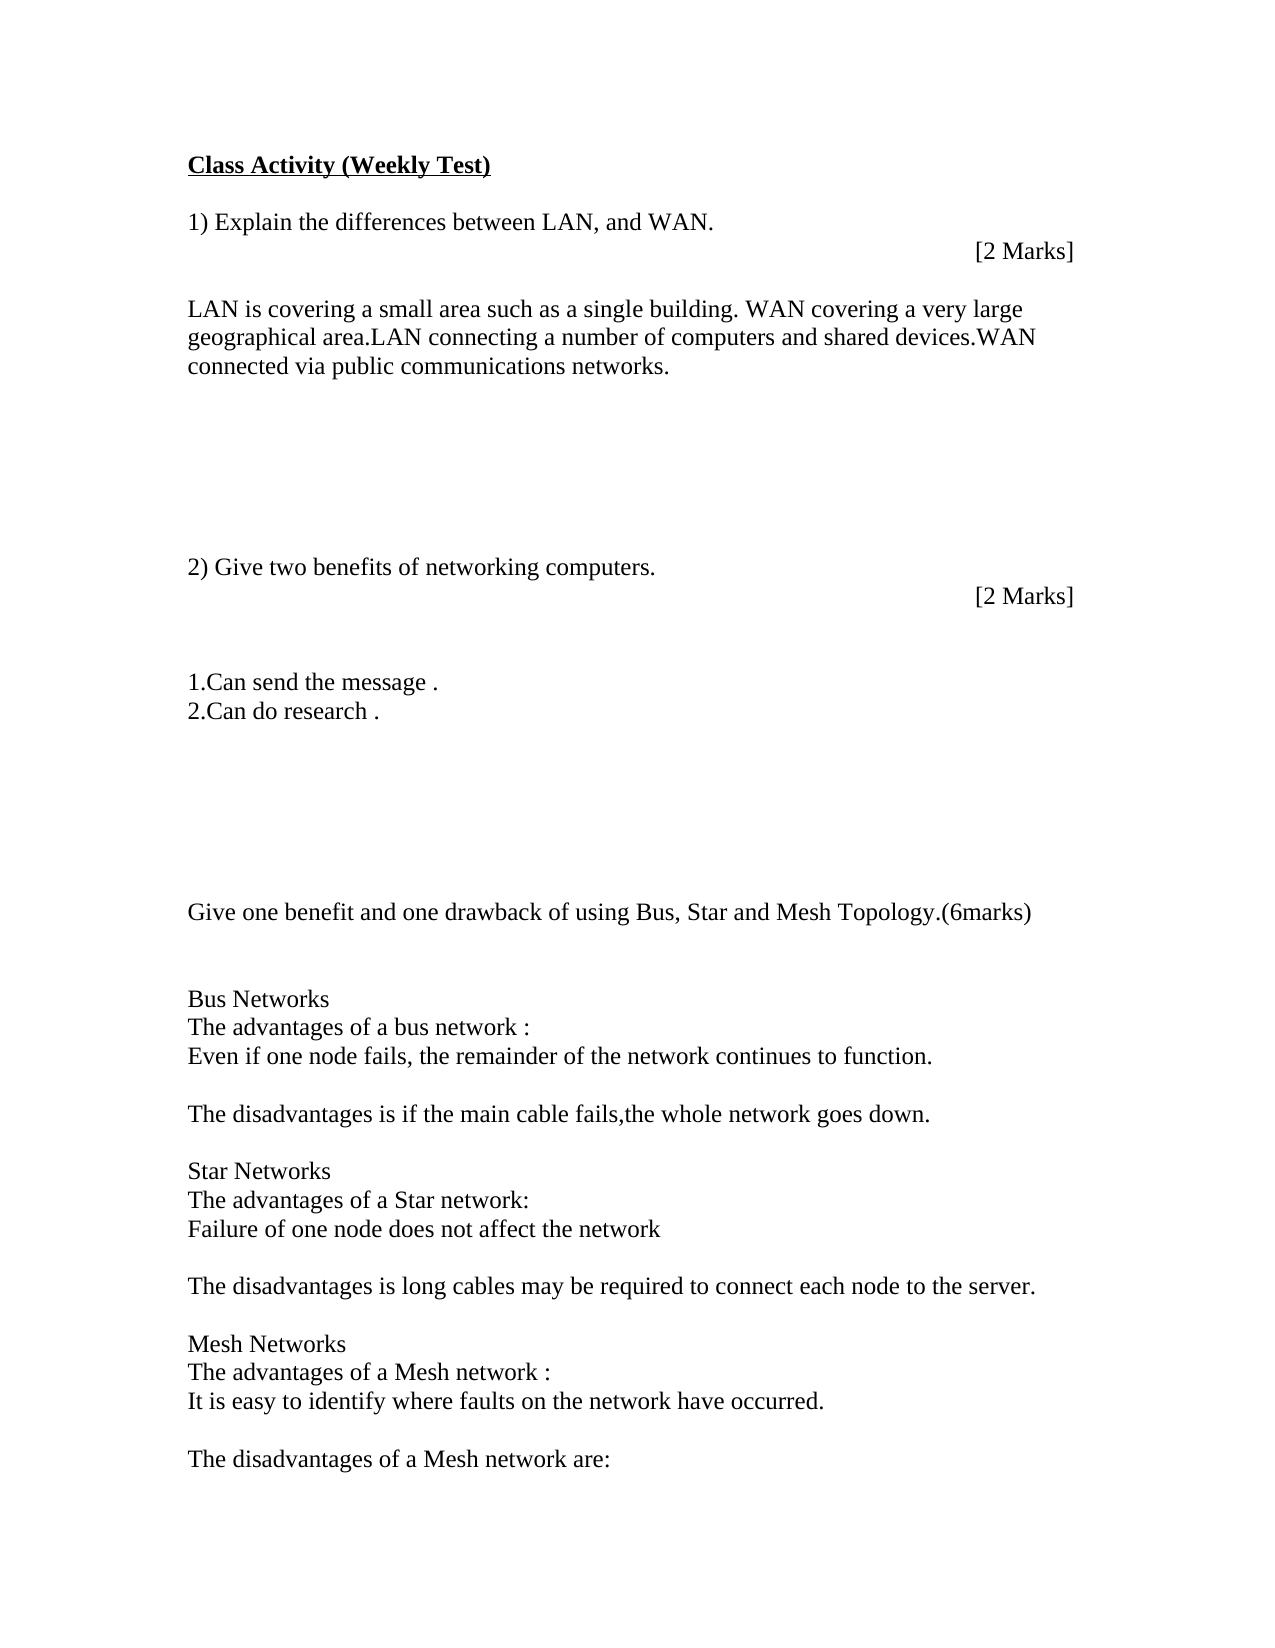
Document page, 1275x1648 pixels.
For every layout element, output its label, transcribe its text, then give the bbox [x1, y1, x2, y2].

text Failure of one node does not affect the network [187, 1214, 1088, 1242]
text It is easy to identify where faults on the network have occurred. [187, 1386, 1088, 1415]
text 1) Explain the differences between LAN, and WAN. [187, 207, 1088, 236]
text The advantages of a Star network: [187, 1185, 1088, 1214]
text The advantages of a Mesh network : [187, 1357, 1088, 1386]
text [2 Marks] [931, 581, 1088, 610]
text 1.Can send the message . [187, 667, 1088, 696]
text Star Networks [187, 1156, 1088, 1185]
text LAN is covering a small area such as a single building. WAN covering a very large geographical area.LAN connecting a number of computers and shared devices.WAN connected via public communications networks. [187, 294, 1088, 380]
text Mesh Networks [187, 1329, 1088, 1357]
text Give one benefit and one drawback of using Bus, Star and Mesh Topology.(6marks) [187, 897, 1088, 926]
text The disadvantages is if the main cable fails,the whole network goes down. [187, 1099, 1088, 1127]
text [2 Marks] [931, 236, 1088, 265]
text The advantages of a bus network : [187, 1012, 1088, 1041]
text Bus Networks [187, 984, 1088, 1012]
text Even if one node fails, the remainder of the network continues to function. [187, 1041, 1088, 1070]
text The disadvantages of a Mesh network are: [187, 1444, 1088, 1472]
text The disadvantages is long cables may be required to connect each node to the server. [187, 1271, 1088, 1300]
text Class Activity (Weekly Test) [187, 150, 1088, 179]
text 2) Give two benefits of networking computers. [187, 552, 1088, 581]
text 2.Can do research . [187, 696, 1088, 725]
